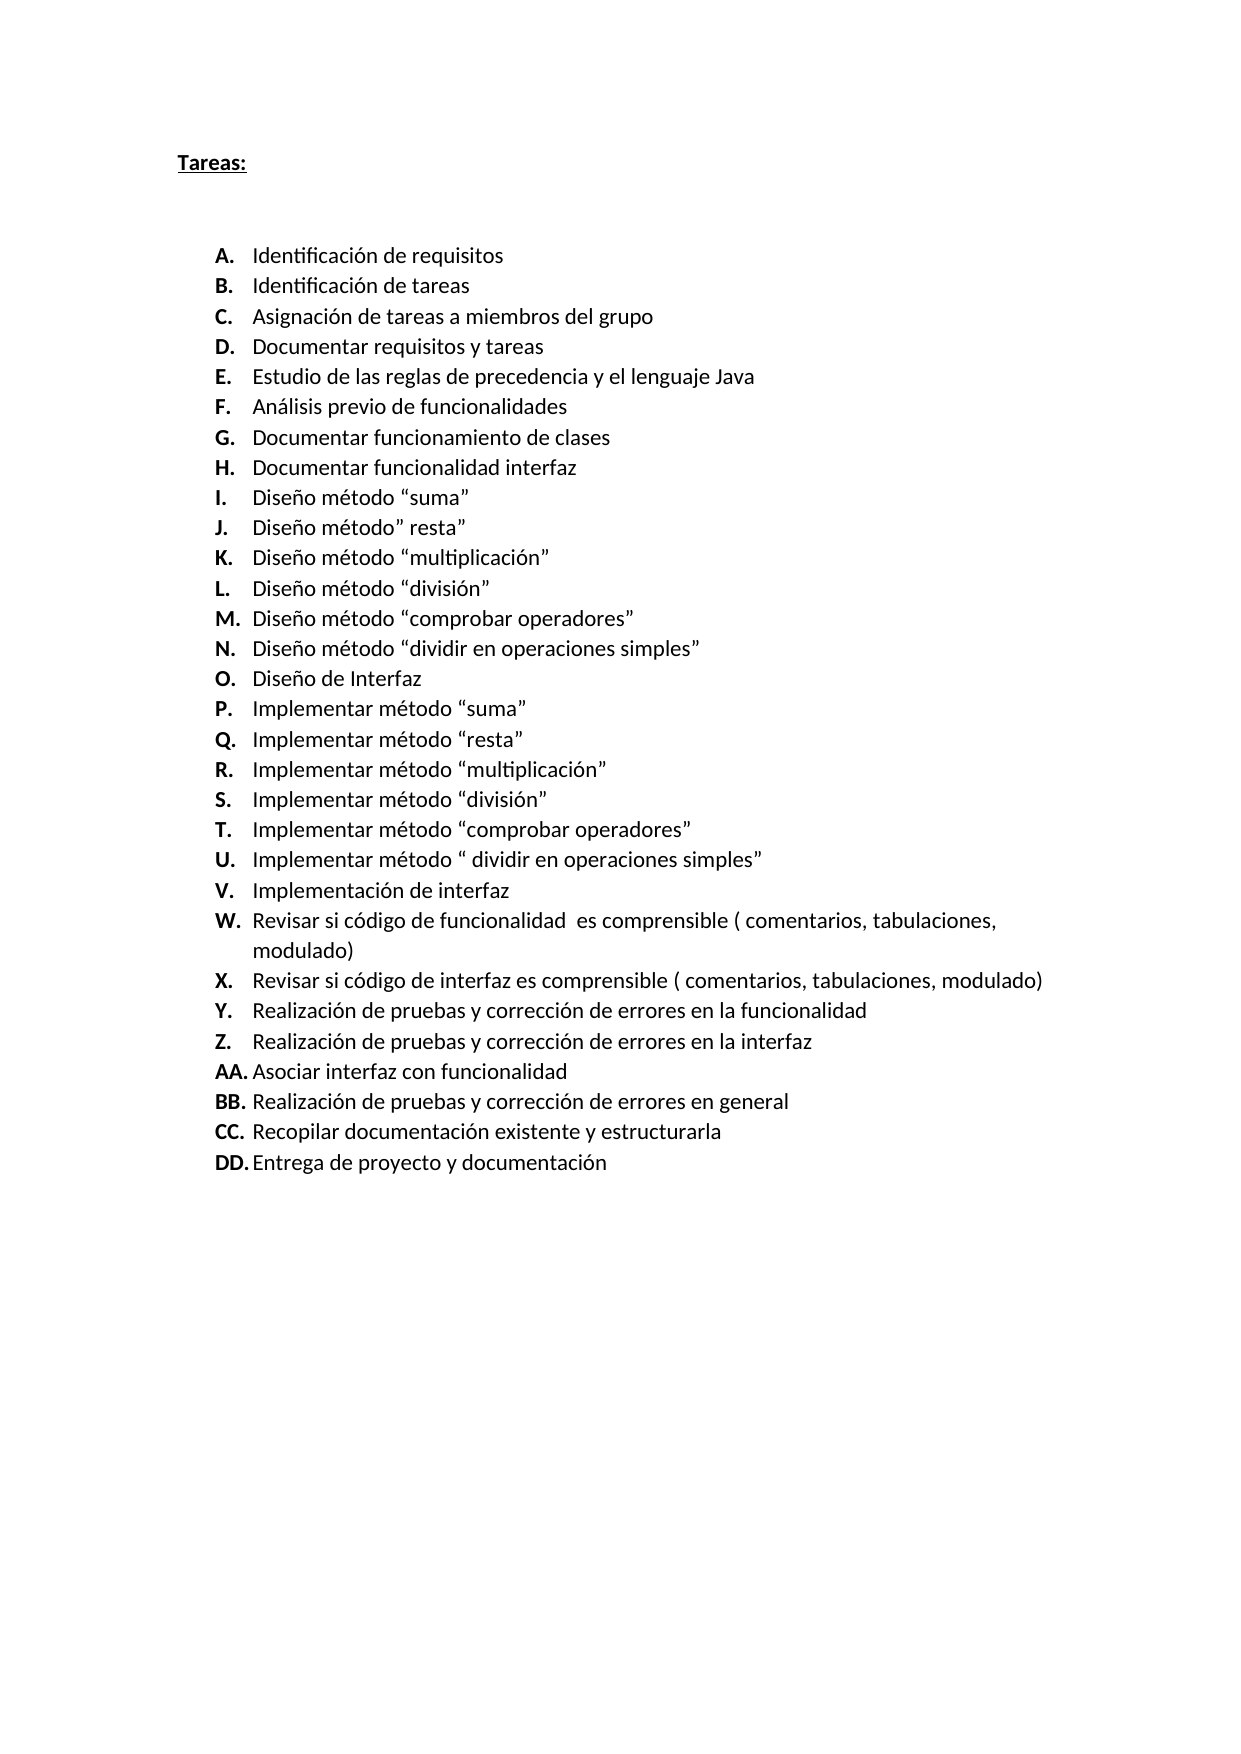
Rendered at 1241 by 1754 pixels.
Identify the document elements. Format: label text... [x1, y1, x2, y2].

list Recopilar documentación existente y estructurarla [215, 1117, 1063, 1145]
list Análisis previo de funcionalidades [215, 392, 1063, 420]
list Implementar método “comprobar operadores” [215, 815, 1063, 843]
list Realización de pruebas y corrección de errores en la funcionalidad [215, 997, 1063, 1024]
list Implementar método “resta” [215, 725, 1063, 753]
list Identificación de tareas [215, 272, 1063, 299]
list Implementar método “división” [215, 785, 1063, 813]
text Tareas: [177, 148, 1063, 176]
list Documentar funcionalidad interfaz [215, 453, 1063, 481]
list Asociar interfaz con funcionalidad [215, 1057, 1063, 1085]
list Diseño método “división” [215, 574, 1063, 602]
list Documentar funcionamiento de clases [215, 423, 1063, 451]
list Diseño de Interfaz [215, 664, 1063, 692]
list Revisar si código de interfaz es comprensible ( comentarios, tabulaciones, modulado) [215, 966, 1063, 994]
list Diseño método “comprobar operadores” [215, 604, 1063, 632]
list Asignación de tareas a miembros del grupo [215, 302, 1063, 330]
list Diseño método “suma” [215, 483, 1063, 511]
list Entrega de proyecto y documentación [215, 1148, 1063, 1176]
list Revisar si código de funcionalidad es comprensible ( comentarios, tabulaciones, modulado) [215, 906, 1063, 964]
list Estudio de las reglas de precedencia y el lenguaje Java [215, 362, 1063, 390]
list Implementar método “suma” [215, 694, 1063, 722]
list Diseño método “multiplicación” [215, 543, 1063, 571]
list Realización de pruebas y corrección de errores en la interfaz [215, 1027, 1063, 1055]
list Realización de pruebas y corrección de errores en general [215, 1087, 1063, 1115]
list Documentar requisitos y tareas [215, 332, 1063, 360]
list Implementación de interfaz [215, 876, 1063, 904]
list Implementar método “ dividir en operaciones simples” [215, 846, 1063, 873]
list Implementar método “multiplicación” [215, 755, 1063, 783]
list Diseño método “dividir en operaciones simples” [215, 634, 1063, 662]
list Diseño método” resta” [215, 513, 1063, 541]
list Identificación de requisitos [215, 241, 1063, 269]
